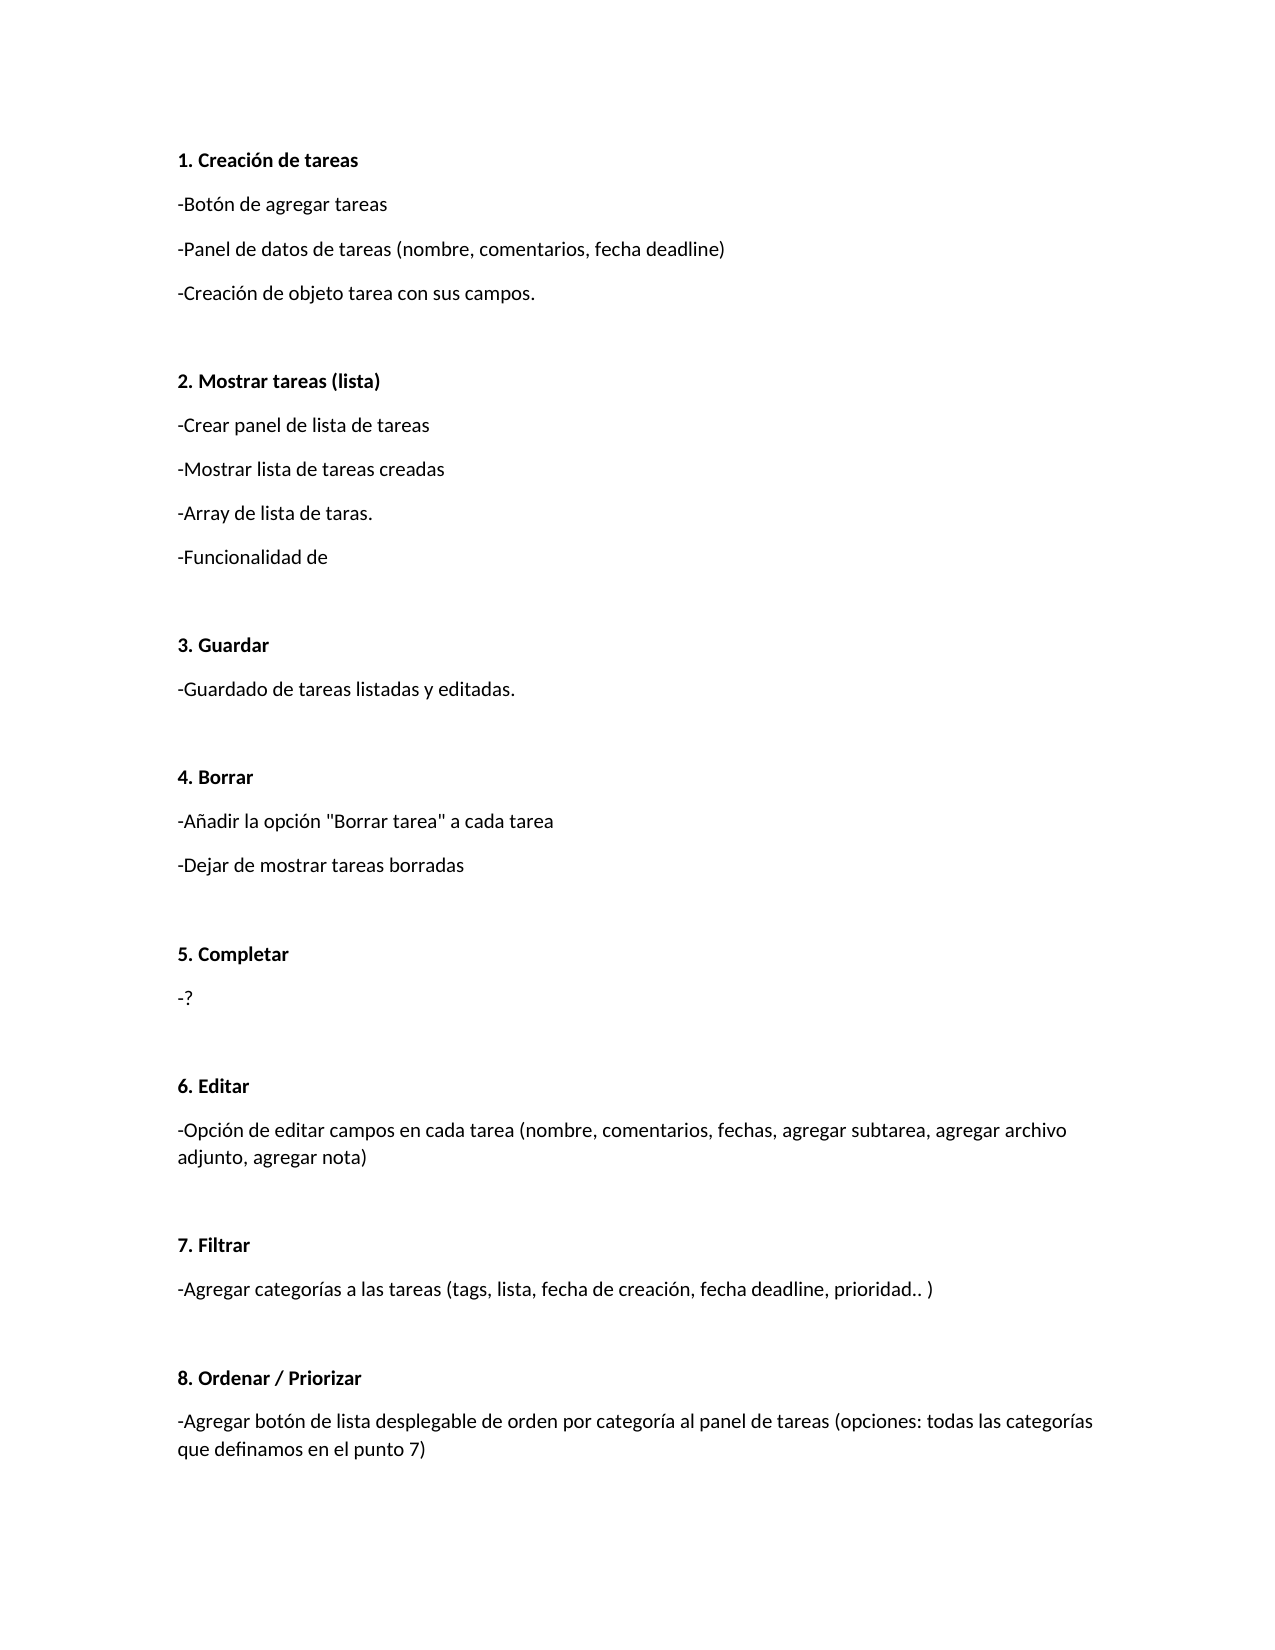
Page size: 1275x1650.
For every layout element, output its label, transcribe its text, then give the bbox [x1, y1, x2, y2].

text -Botón de agregar tareas [177, 192, 1098, 217]
text 2. Mostrar tareas (lista) [177, 368, 1098, 393]
text 5. Completar [177, 941, 1098, 966]
text -Agregar botón de lista desplegable de orden por categoría al panel de tareas (opciones: todas las categorías que definamos en el punto 7) [177, 1409, 1098, 1462]
text -Opción de editar campos en cada tarea (nombre, comentarios, fechas, agregar subtarea, agregar archivo adjunto, agregar nota) [177, 1117, 1098, 1170]
text -Panel de datos de tareas (nombre, comentarios, fecha deadline) [177, 236, 1098, 261]
text 1. Creación de tareas [177, 148, 1098, 173]
text 4. Borrar [177, 764, 1098, 790]
text -Array de lista de taras. [177, 500, 1098, 526]
text 8. Ordenar / Priorizar [177, 1365, 1098, 1390]
text -Guardado de tareas listadas y editadas. [177, 676, 1098, 702]
text -Mostrar lista de tareas creadas [177, 456, 1098, 481]
text -Dejar de mostrar tareas borradas [177, 853, 1098, 878]
text -Añadir la opción "Borrar tarea" a cada tarea [177, 808, 1098, 834]
text -Agregar categorías a las tareas (tags, lista, fecha de creación, fecha deadline, prioridad.. ) [177, 1277, 1098, 1302]
text 6. Editar [177, 1073, 1098, 1098]
text -Creación de objeto tarea con sus campos. [177, 280, 1098, 305]
text 7. Filtrar [177, 1232, 1098, 1258]
text -? [177, 985, 1098, 1010]
text -Funcionalidad de [177, 544, 1098, 569]
text -Crear panel de lista de tareas [177, 412, 1098, 437]
text 3. Guardar [177, 632, 1098, 658]
